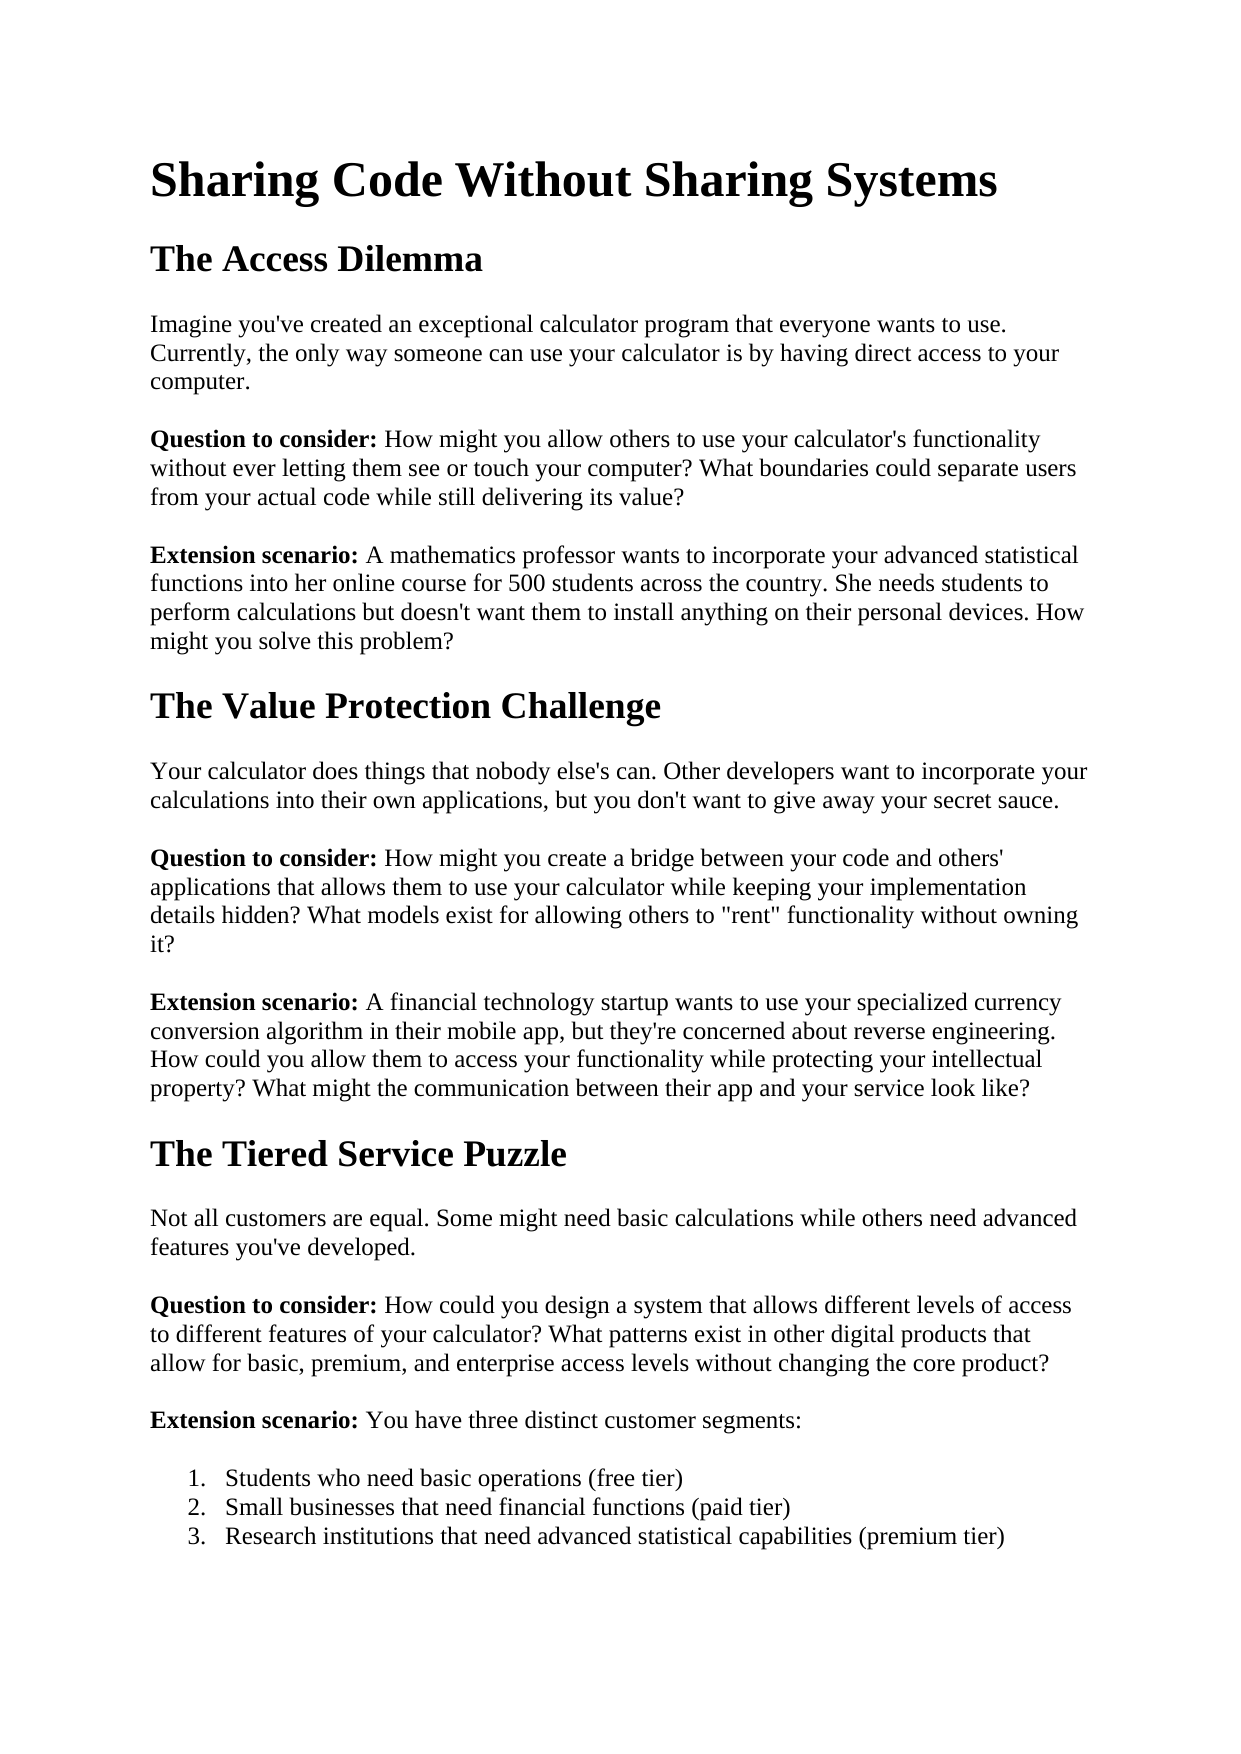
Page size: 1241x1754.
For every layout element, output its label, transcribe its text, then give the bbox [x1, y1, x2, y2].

list Research institutions that need advanced statistical capabilities (premium tier) [187, 1521, 1090, 1550]
text Question to consider: How might you create a bridge between your code and others' applications that allows them to use your calculator while keeping your implementation details hidden? What models exist for allowing others to "rent" functionality without owning it? [150, 843, 1090, 958]
text Imagine you've created an exceptional calculator program that everyone wants to use. Currently, the only way someone can use your calculator is by having direct access to your computer. [150, 309, 1090, 395]
list Small businesses that need financial functions (paid tier) [187, 1492, 1090, 1521]
text Question to consider: How could you design a system that allows different levels of access to different features of your calculator? What patterns exist in other digital products that allow for basic, premium, and enterprise access levels without changing the core product? [150, 1290, 1090, 1376]
text Extension scenario: A financial technology startup wants to use your specialized currency conversion algorithm in their mobile app, but they're concerned about reverse engineering. How could you allow them to access your functionality while protecting your intellectual property? What might the communication between their app and your service look like? [150, 987, 1090, 1102]
text Sharing Code Without Sharing Systems [150, 150, 1090, 207]
text Extension scenario: You have three distinct customer segments: [150, 1406, 1090, 1434]
text The Tiered Service Puzzle [150, 1131, 1090, 1174]
list Students who need basic operations (free tier) [187, 1463, 1090, 1492]
text Your calculator does things that nobody else's can. Other developers want to incorporate your calculations into their own applications, but you don't want to give away your secret sauce. [150, 756, 1090, 814]
text The Access Dilemma [150, 237, 1090, 280]
text Question to consider: How might you allow others to use your calculator's functionality without ever letting them see or touch your computer? What boundaries could separate users from your actual code while still delivering its value? [150, 424, 1090, 511]
text The Value Protection Challenge [150, 684, 1090, 727]
text Not all customers are equal. Some might need basic calculations while others need advanced features you've developed. [150, 1203, 1090, 1261]
text Extension scenario: A mathematics professor wants to incorporate your advanced statistical functions into her online course for 500 students across the country. She needs students to perform calculations but doesn't want them to install anything on their personal devices. How might you solve this problem? [150, 540, 1090, 655]
